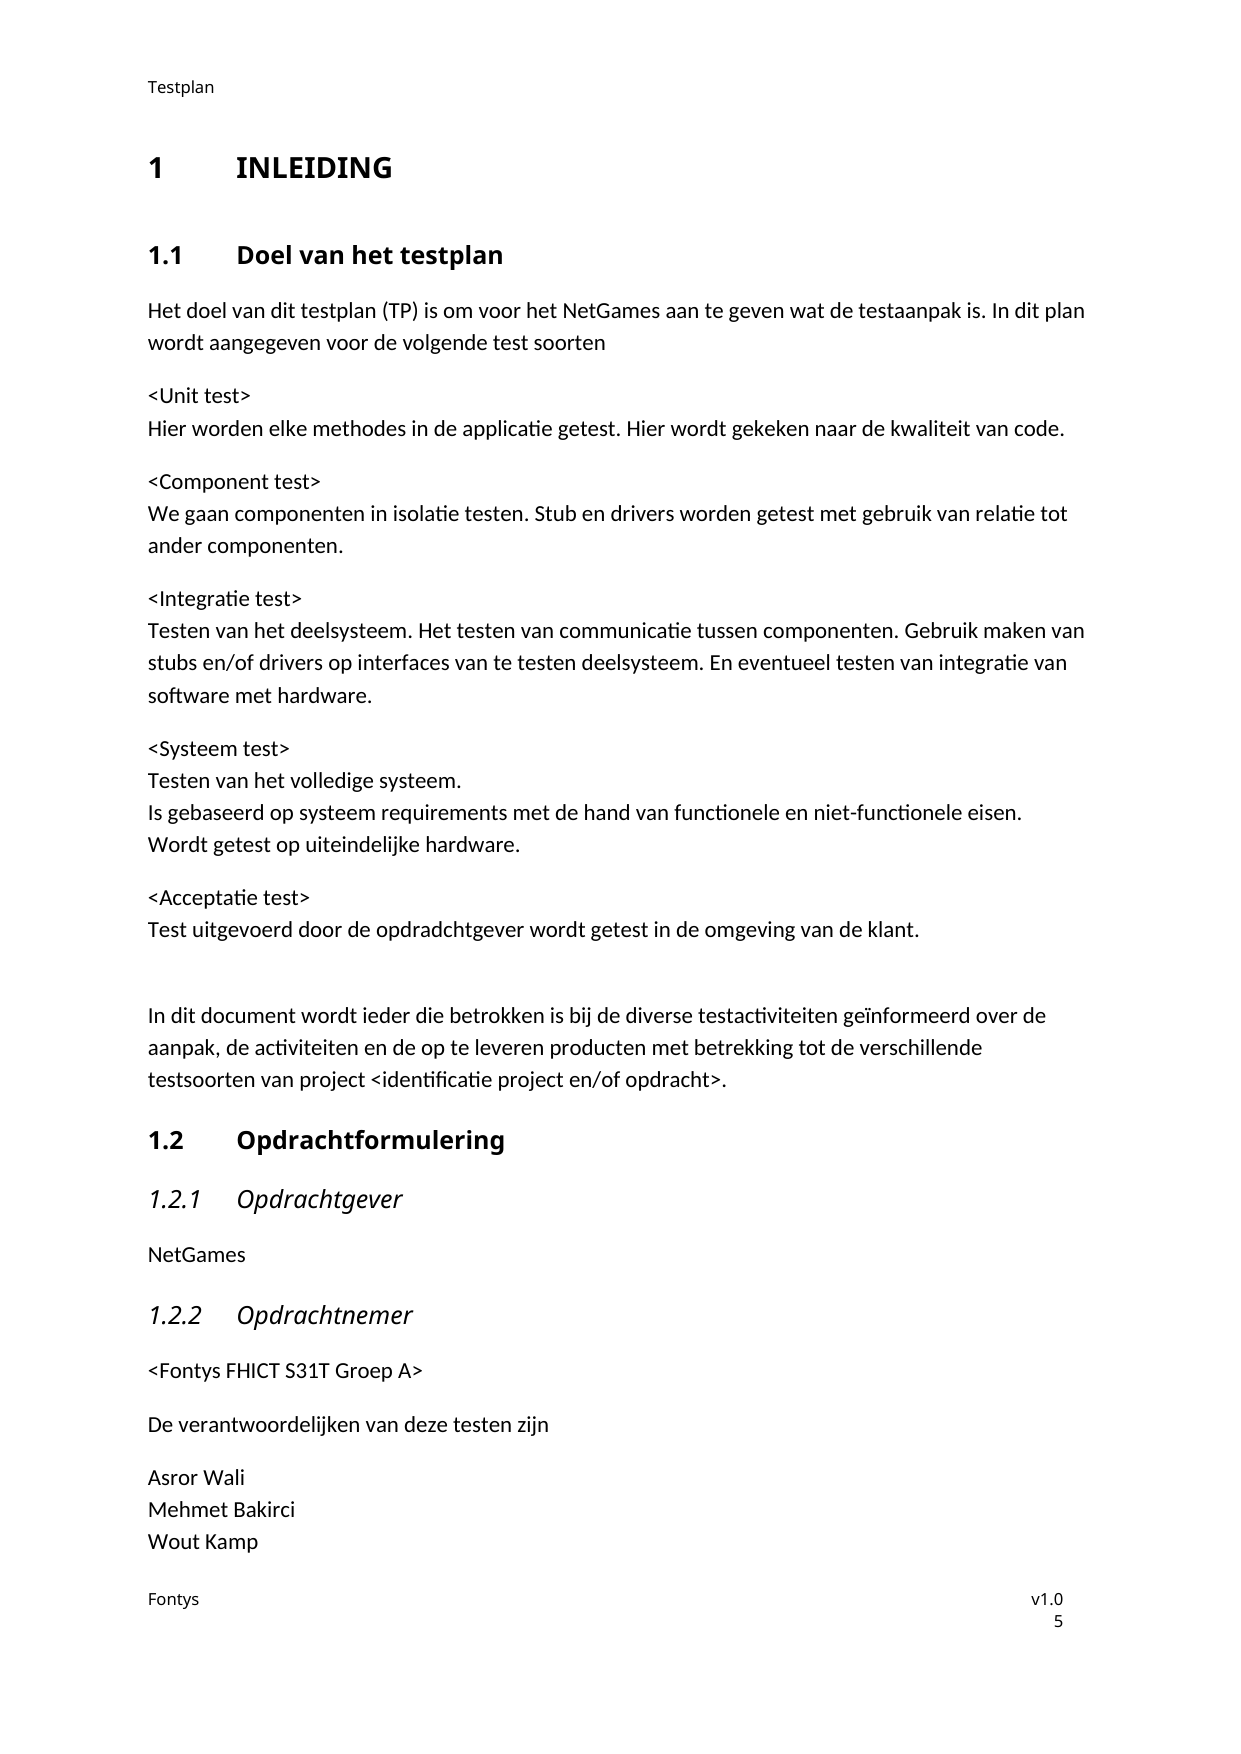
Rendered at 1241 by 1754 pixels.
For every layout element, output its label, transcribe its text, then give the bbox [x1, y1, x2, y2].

text <Unit test> Hier worden elke methodes in de applicatie getest. Hier wordt gekeken naar de kwaliteit van code. [148, 382, 1093, 442]
subtitle Opdrachtgever [148, 1181, 1093, 1215]
text Het doel van dit testplan (TP) is om voor het NetGames aan te geven wat de testaanpak is. In dit plan wordt aangegeven voor de volgende test soorten [148, 296, 1093, 357]
text Asror Wali Mehmet Bakirci Wout Kamp [148, 1463, 1093, 1555]
subtitle Opdrachtformulering [148, 1122, 1093, 1156]
text <Component test> We gaan componenten in isolatie testen. Stub en drivers worden getest met gebruik van relatie tot ander componenten. [148, 467, 1093, 559]
text <Integratie test> Testen van het deelsysteem. Het testen van communicatie tussen componenten. Gebruik maken van stubs en/of drivers op interfaces van te testen deelsysteem. En eventueel testen van integratie van software met hardware. [148, 584, 1093, 709]
subtitle Doel van het testplan [148, 237, 1093, 271]
text In dit document wordt ieder die betrokken is bij de diverse testactiviteiten geïnformeerd over de aanpak, de activiteiten en de op te leveren producten met betrekking tot de verschillende testsoorten van project <identificatie project en/of opdracht>. [148, 1001, 1093, 1093]
subtitle Opdrachtnemer [148, 1298, 1093, 1332]
text De verantwoordelijken van deze testen zijn [148, 1410, 1093, 1438]
text <Systeem test> Testen van het volledige systeem. Is gebaseerd op systeem requirements met de hand van functionele en niet-functionele eisen. Wordt getest op uiteindelijke hardware. [148, 734, 1093, 858]
text <Fontys FHICT S31T Groep A> [148, 1357, 1093, 1385]
text <Acceptatie test> Test uitgevoerd door de opdradchtgever wordt getest in de omgeving van de klant. [148, 883, 1093, 976]
subtitle Inleiding [148, 148, 1093, 187]
text NetGames [148, 1240, 1093, 1268]
